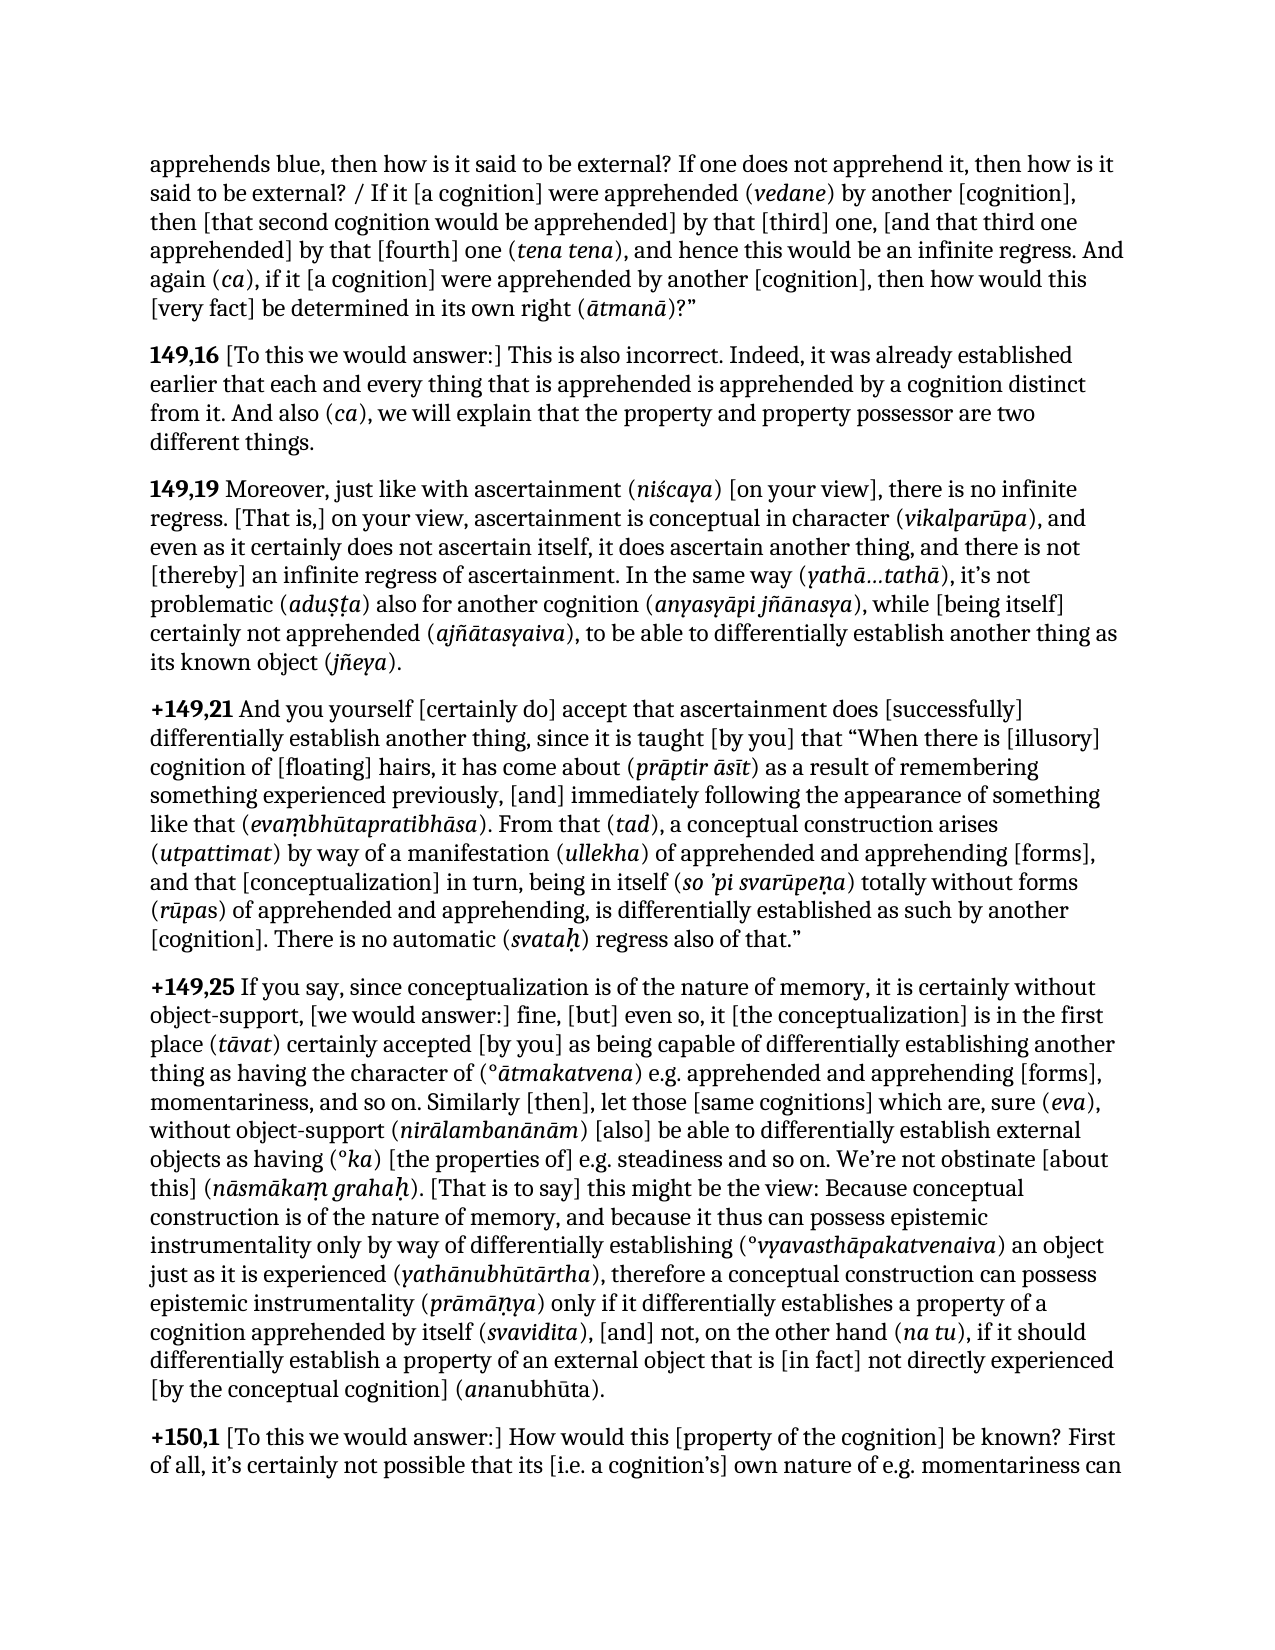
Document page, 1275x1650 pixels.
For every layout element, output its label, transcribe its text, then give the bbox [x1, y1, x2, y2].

text +149,25 If you say, since conceptualization is of the nature of memory, it is certainly without object-support, [we would answer:] fine, [but] even so, it [the conceptualization] is in the first place (tāvat) certainly accepted [by you] as being capable of differentially establishing another thing as having the character of (°ātmakatvena) e.g. apprehended and apprehending [forms], momentariness, and so on. Similarly [then], let those [same cognitions] which are, sure (eva), without object-support (nirālambanānām) [also] be able to differentially establish external objects as having (°ka) [the properties of] e.g. steadiness and so on. We’re not obstinate [about this] (nāsmākaṃ grahaḥ). [That is to say] this might be the view: Because conceptual construction is of the nature of memory, and because it thus can possess epistemic instrumentality only by way of differentially establishing (°vyavasthāpakatvenaiva) an object just as it is experienced (yathānubhūtārtha), therefore a conceptual construction can possess epistemic instrumentality (prāmāṇya) only if it differentially establishes a property of a cognition apprehended by itself (svavidita), [and] not, on the other hand (na tu), if it should differentially establish a property of an external object that is [in fact] not directly experienced [by the conceptual cognition] (ananubhūta). [150, 972, 1125, 1404]
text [150, 1422, 1125, 1480]
text +149,21 And you yourself [certainly do] accept that ascertainment does [successfully] differentially establish another thing, since it is taught [by you] that “When there is [illusory] cognition of [floating] hairs, it has come about (prāptir āsīt) as a result of remembering something experienced previously, [and] immediately following the appearance of something like that (evaṃbhūtapratibhāsa). From that (tad), a conceptual construction arises (utpattimat) by way of a manifestation (ullekha) of apprehended and apprehending [forms], and that [conceptualization] in turn, being in itself (so ’pi svarūpeṇa) totally without forms (rūpas) of apprehended and apprehending, is differentially established as such by another [cognition]. There is no automatic (svataḥ) regress also of that.” [150, 695, 1125, 954]
text 149,16 [To this we would answer:] This is also incorrect. Indeed, it was already established earlier that each and every thing that is apprehended is apprehended by a cognition distinct from it. And also (ca), we will explain that the property and property possessor are two different things. [150, 341, 1125, 456]
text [150, 150, 1125, 322]
text 149,19 Moreover, just like with ascertainment (niścaya) [on your view], there is no infinite regress. [That is,] on your view, ascertainment is conceptual in character (vikalparūpa), and even as it certainly does not ascertain itself, it does ascertain another thing, and there is not [thereby] an infinite regress of ascertainment. In the same way (yathā…tathā), it’s not problematic (aduṣṭa) also for another cognition (anyasyāpi jñānasya), while [being itself] certainly not apprehended (ajñātasyaiva), to be able to differentially establish another thing as its known object (jñeya). [150, 475, 1125, 676]
